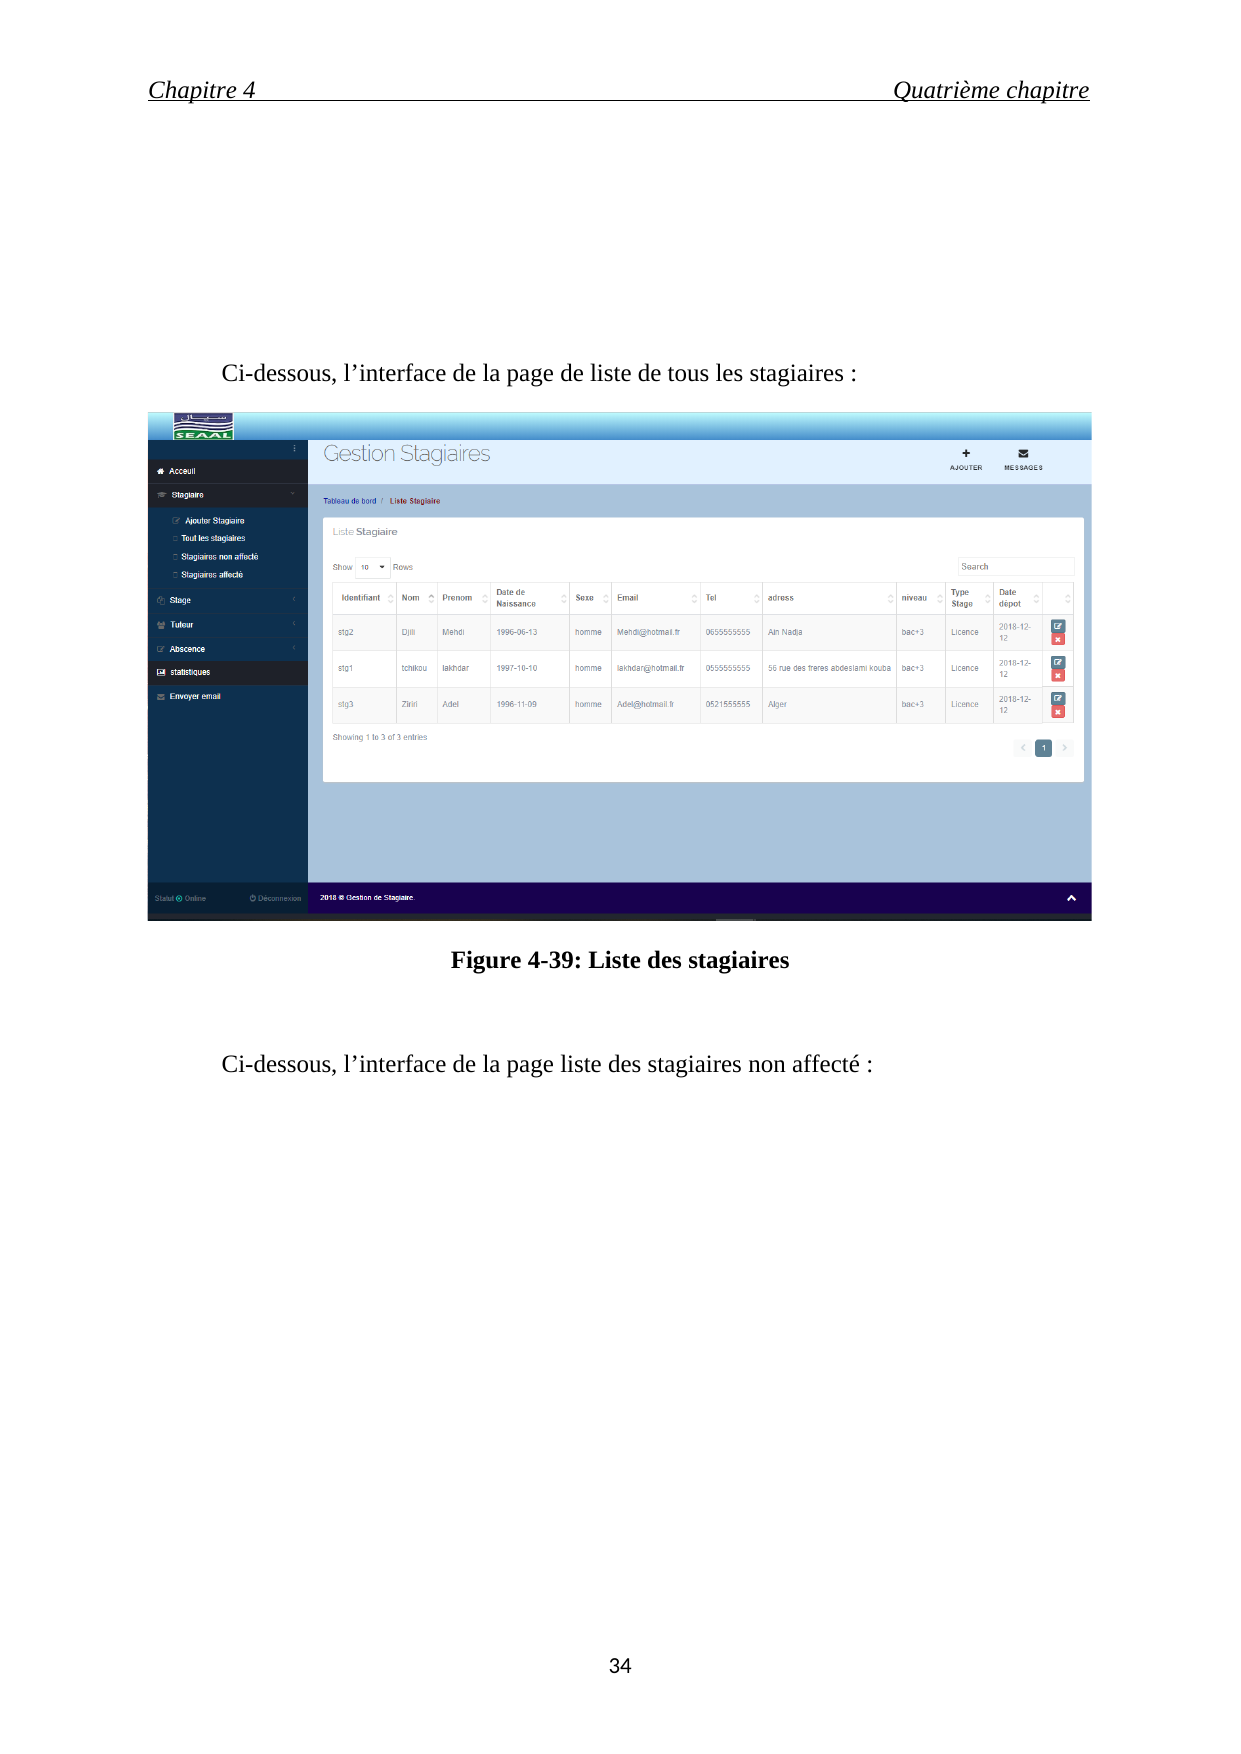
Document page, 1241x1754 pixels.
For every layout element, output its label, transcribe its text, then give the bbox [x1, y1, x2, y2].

text Ci-dessous, l’interface de la page liste des stagiaires non affecté : [148, 1049, 1092, 1077]
text Ci-dessous, l’interface de la page de liste de tous les stagiaires : [148, 358, 1092, 387]
picture [147, 412, 1092, 921]
